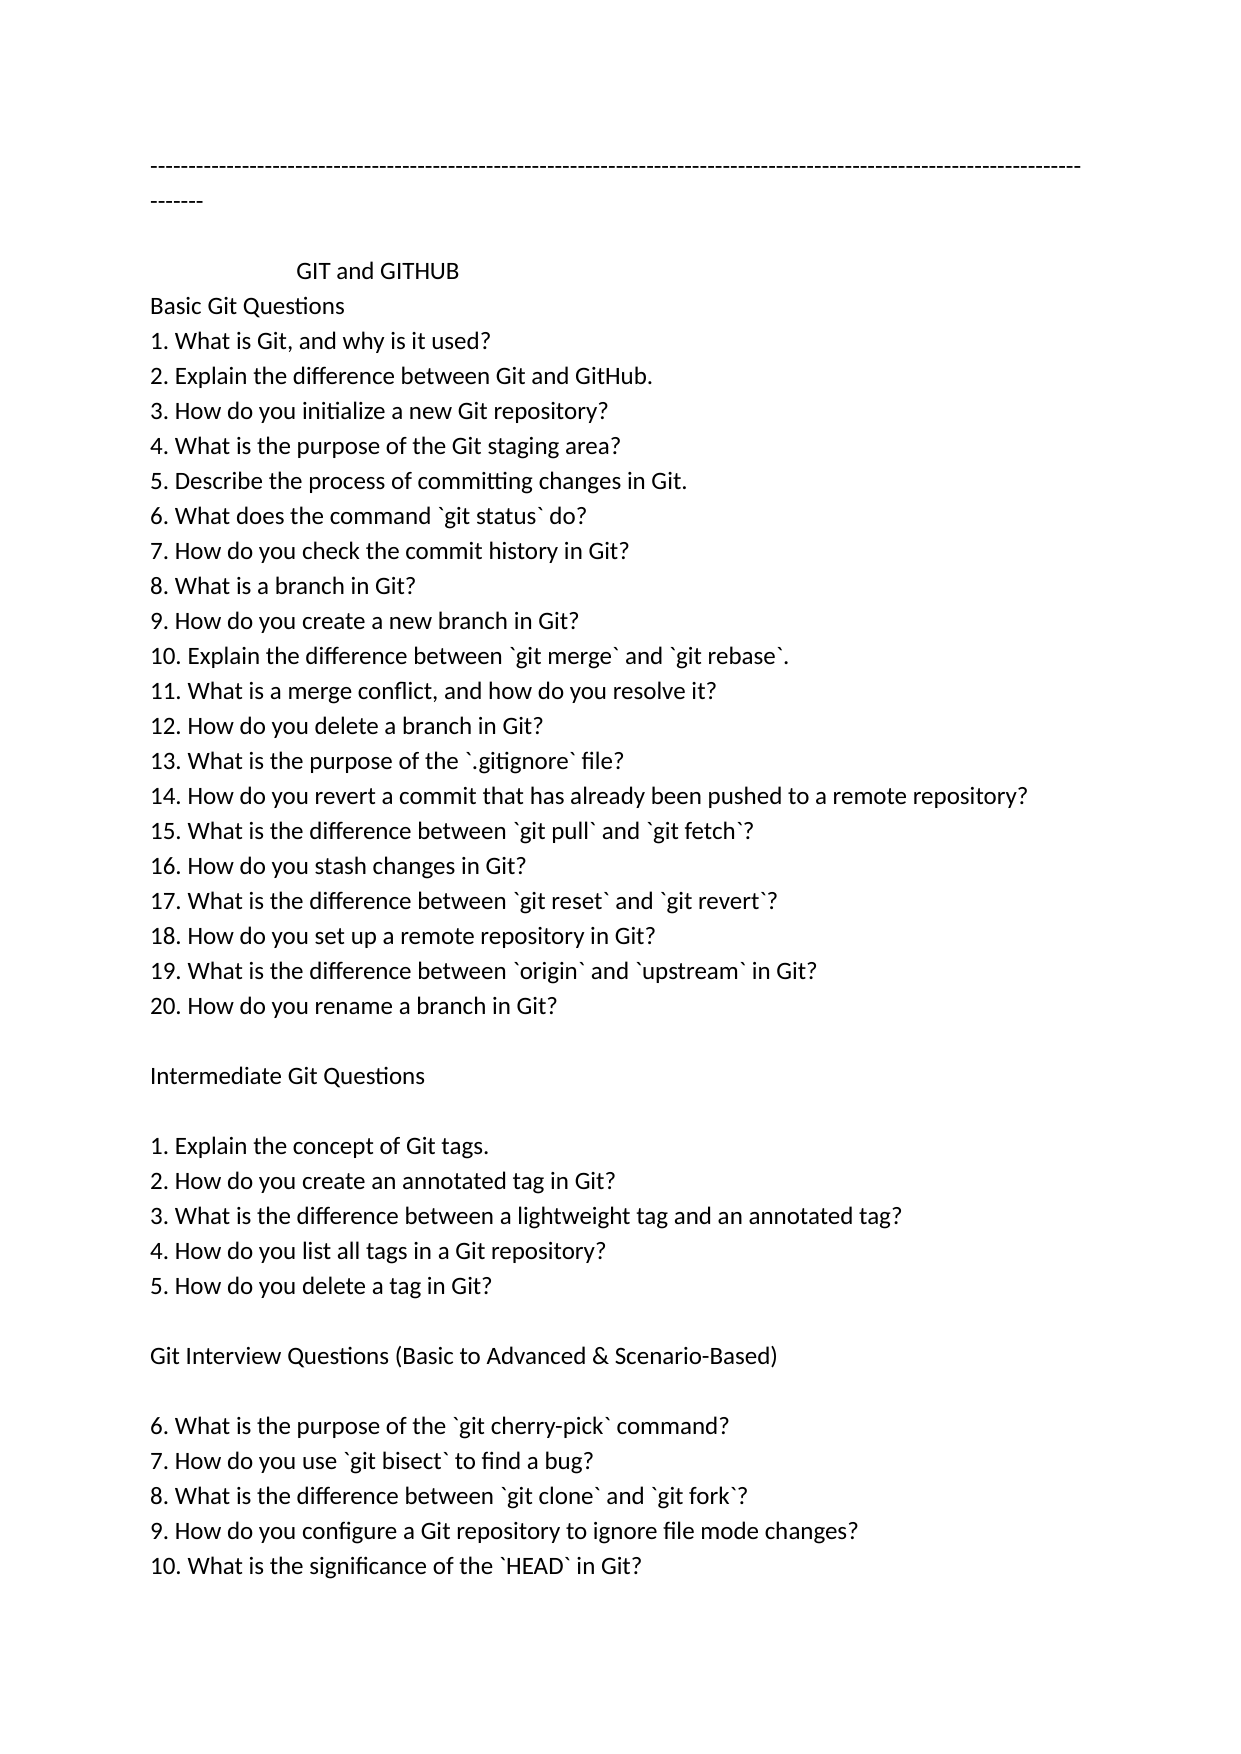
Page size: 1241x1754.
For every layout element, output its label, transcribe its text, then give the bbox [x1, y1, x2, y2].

text --------------------------------------------------------------------------------------------------------------------------------- [150, 150, 1090, 216]
text 5. How do you delete a tag in Git? [150, 1270, 1090, 1301]
text 7. How do you check the commit history in Git? [150, 535, 1090, 566]
text 7. How do you use `git bisect` to find a bug? [150, 1445, 1090, 1476]
text 13. What is the purpose of the `.gitignore` file? [150, 745, 1090, 776]
text 2. Explain the difference between Git and GitHub. [150, 360, 1090, 391]
text 17. What is the difference between `git reset` and `git revert`? [150, 885, 1090, 916]
text 14. How do you revert a commit that has already been pushed to a remote repository? [150, 780, 1090, 811]
text 1. Explain the concept of Git tags. [150, 1130, 1090, 1161]
text GIT and GITHUB [150, 255, 1090, 286]
text Git Interview Questions (Basic to Advanced & Scenario-Based) [150, 1340, 1090, 1371]
text 8. What is the difference between `git clone` and `git fork`? [150, 1480, 1090, 1511]
text 5. Describe the process of committing changes in Git. [150, 465, 1090, 496]
text 20. How do you rename a branch in Git? [150, 990, 1090, 1021]
text 10. What is the significance of the `HEAD` in Git? [150, 1550, 1090, 1581]
text 16. How do you stash changes in Git? [150, 850, 1090, 881]
text Intermediate Git Questions [150, 1060, 1090, 1091]
text 10. Explain the difference between `git merge` and `git rebase`. [150, 640, 1090, 671]
text 11. What is a merge conflict, and how do you resolve it? [150, 675, 1090, 706]
text 18. How do you set up a remote repository in Git? [150, 920, 1090, 951]
text 4. How do you list all tags in a Git repository? [150, 1235, 1090, 1266]
text 9. How do you create a new branch in Git? [150, 605, 1090, 636]
text 4. What is the purpose of the Git staging area? [150, 430, 1090, 461]
text Basic Git Questions [150, 290, 1090, 321]
text 15. What is the difference between `git pull` and `git fetch`? [150, 815, 1090, 846]
text 2. How do you create an annotated tag in Git? [150, 1165, 1090, 1196]
text 6. What is the purpose of the `git cherry-pick` command? [150, 1410, 1090, 1441]
text 9. How do you configure a Git repository to ignore file mode changes? [150, 1515, 1090, 1546]
text 6. What does the command `git status` do? [150, 500, 1090, 531]
text 3. How do you initialize a new Git repository? [150, 395, 1090, 426]
text 8. What is a branch in Git? [150, 570, 1090, 601]
text 3. What is the difference between a lightweight tag and an annotated tag? [150, 1200, 1090, 1231]
text 12. How do you delete a branch in Git? [150, 710, 1090, 741]
text 1. What is Git, and why is it used? [150, 325, 1090, 356]
text 19. What is the difference between `origin` and `upstream` in Git? [150, 955, 1090, 986]
